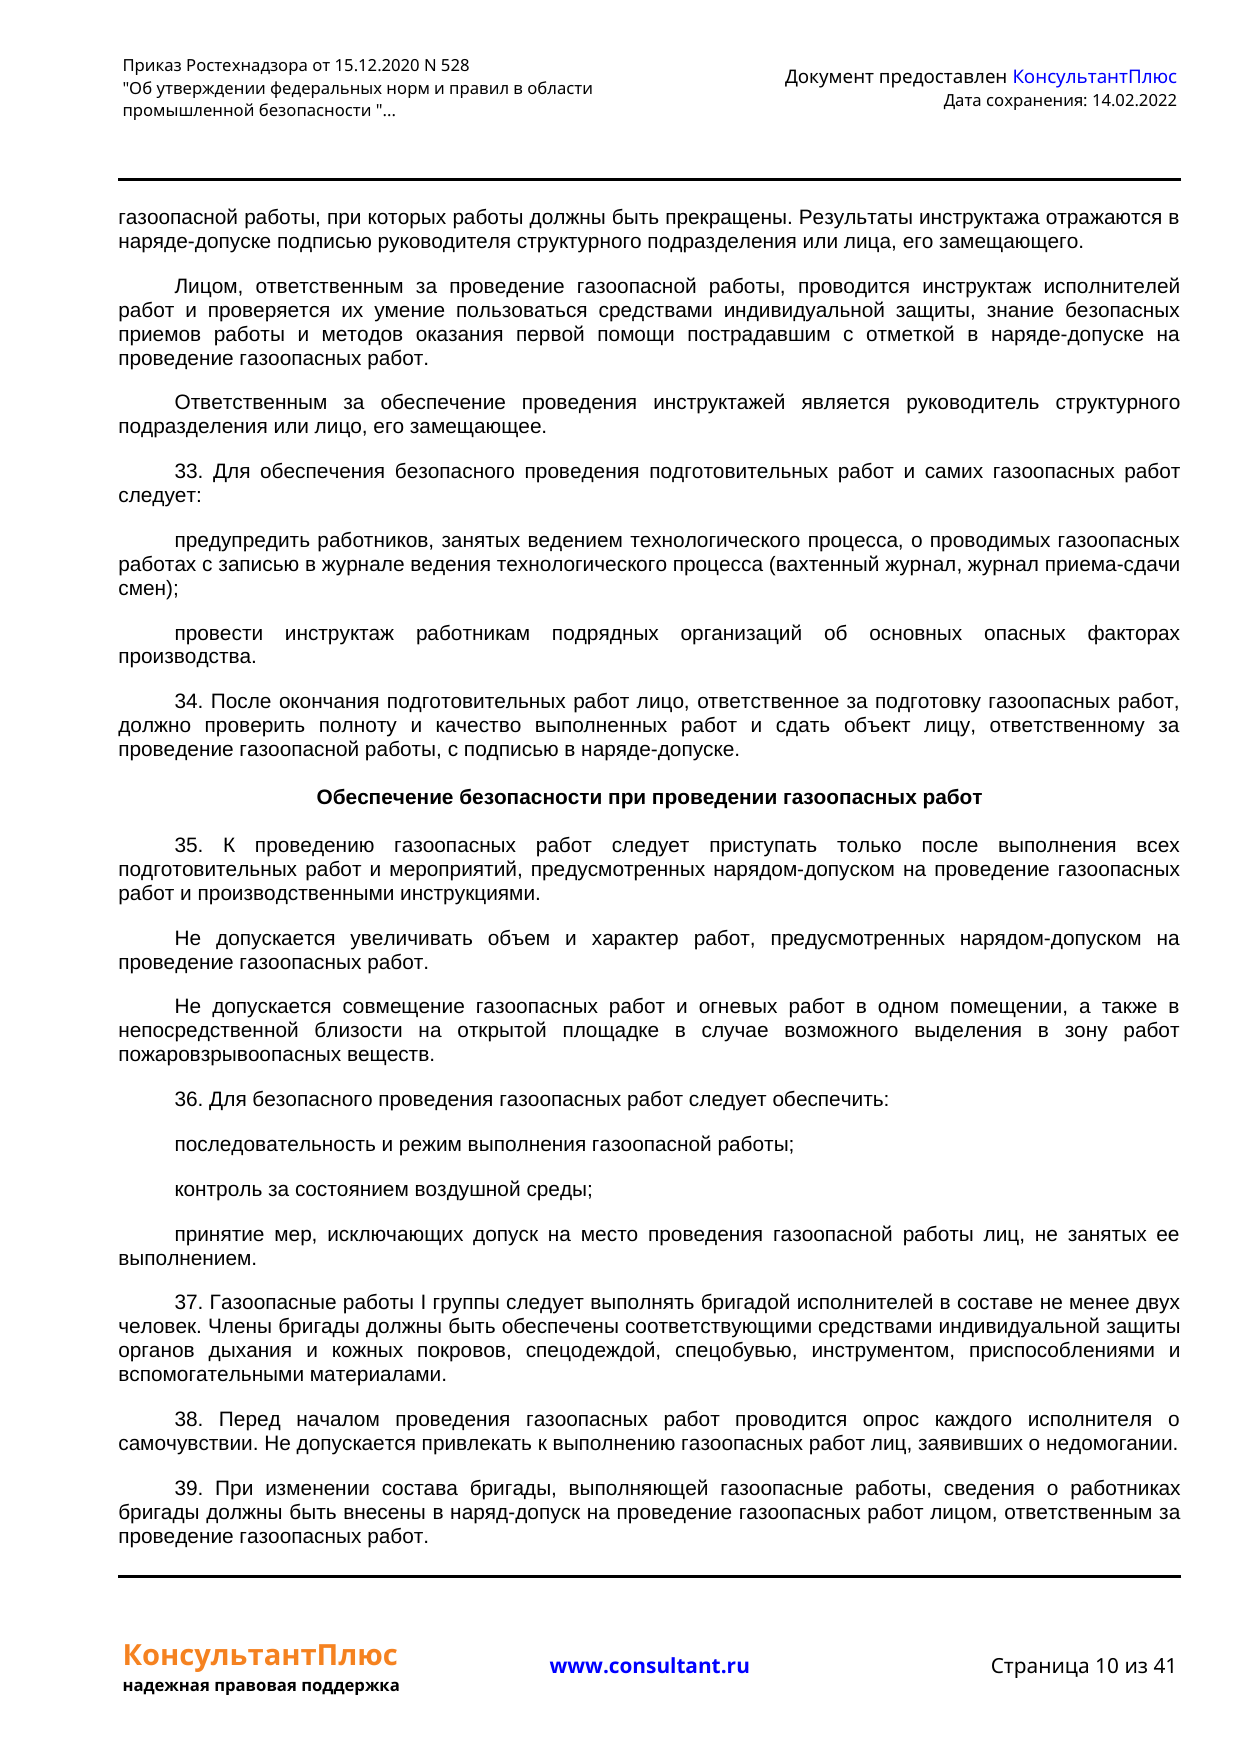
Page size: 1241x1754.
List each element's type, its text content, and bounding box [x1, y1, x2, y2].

text Не допускается совмещение газоопасных работ и огневых работ в одном помещении, а также в непосредственной близости на открытой площадке в случае возможного выделения в зону работ пожаровзрывоопасных веществ. [118, 994, 1181, 1066]
text 34. После окончания подготовительных работ лицо, ответственное за подготовку газоопасных работ, должно проверить полноту и качество выполненных работ и сдать объект лицу, ответственному за проведение газоопасной работы, с подписью в наряде-допуске. [118, 689, 1181, 761]
text Лицом, ответственным за проведение газоопасной работы, проводится инструктаж исполнителей работ и проверяется их умение пользоваться средствами индивидуальной защиты, знание безопасных приемов работы и методов оказания первой помощи пострадавшим с отметкой в наряде-допуске на проведение газоопасных работ. [118, 273, 1181, 369]
text 35. К проведению газоопасных работ следует приступать только после выполнения всех подготовительных работ и мероприятий, предусмотренных нарядом-допуском на проведение газоопасных работ и производственными инструкциями. [118, 833, 1181, 905]
text 37. Газоопасные работы I группы следует выполнять бригадой исполнителей в составе не менее двух человек. Члены бригады должны быть обеспечены соответствующими средствами индивидуальной защиты органов дыхания и кожных покровов, спецодеждой, спецобувью, инструментом, приспособлениями и вспомогательными материалами. [118, 1290, 1181, 1386]
text 39. При изменении состава бригады, выполняющей газоопасные работы, сведения о работниках бригады должны быть внесены в наряд-допуск на проведение газоопасных работ лицом, ответственным за проведение газоопасных работ. [118, 1476, 1181, 1547]
text Не допускается увеличивать объем и характер работ, предусмотренных нарядом-допуском на проведение газоопасных работ. [118, 926, 1181, 973]
text Ответственным за обеспечение проведения инструктажей является руководитель структурного подразделения или лицо, его замещающее. [118, 390, 1181, 438]
text принятие мер, исключающих допуск на место проведения газоопасной работы лиц, не занятых ее выполнением. [118, 1221, 1181, 1269]
text провести инструктаж работникам подрядных организаций об основных опасных факторах производства. [118, 620, 1181, 668]
title Обеспечение безопасности при проведении газоопасных работ [118, 785, 1181, 809]
text контроль за состоянием воздушной среды; [118, 1177, 1181, 1201]
text 38. Перед началом проведения газоопасных работ проводится опрос каждого исполнителя о самочувствии. Не допускается привлекать к выполнению газоопасных работ лиц, заявивших о недомогании. [118, 1407, 1181, 1455]
text 36. Для безопасного проведения газоопасных работ следует обеспечить: [118, 1087, 1181, 1111]
text предупредить работников, занятых ведением технологического процесса, о проводимых газоопасных работах с записью в журнале ведения технологического процесса (вахтенный журнал, журнал приема-сдачи смен); [118, 528, 1181, 599]
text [118, 205, 1181, 253]
text 33. Для обеспечения безопасного проведения подготовительных работ и самих газоопасных работ следует: [118, 459, 1181, 507]
text последовательность и режим выполнения газоопасной работы; [118, 1132, 1181, 1156]
